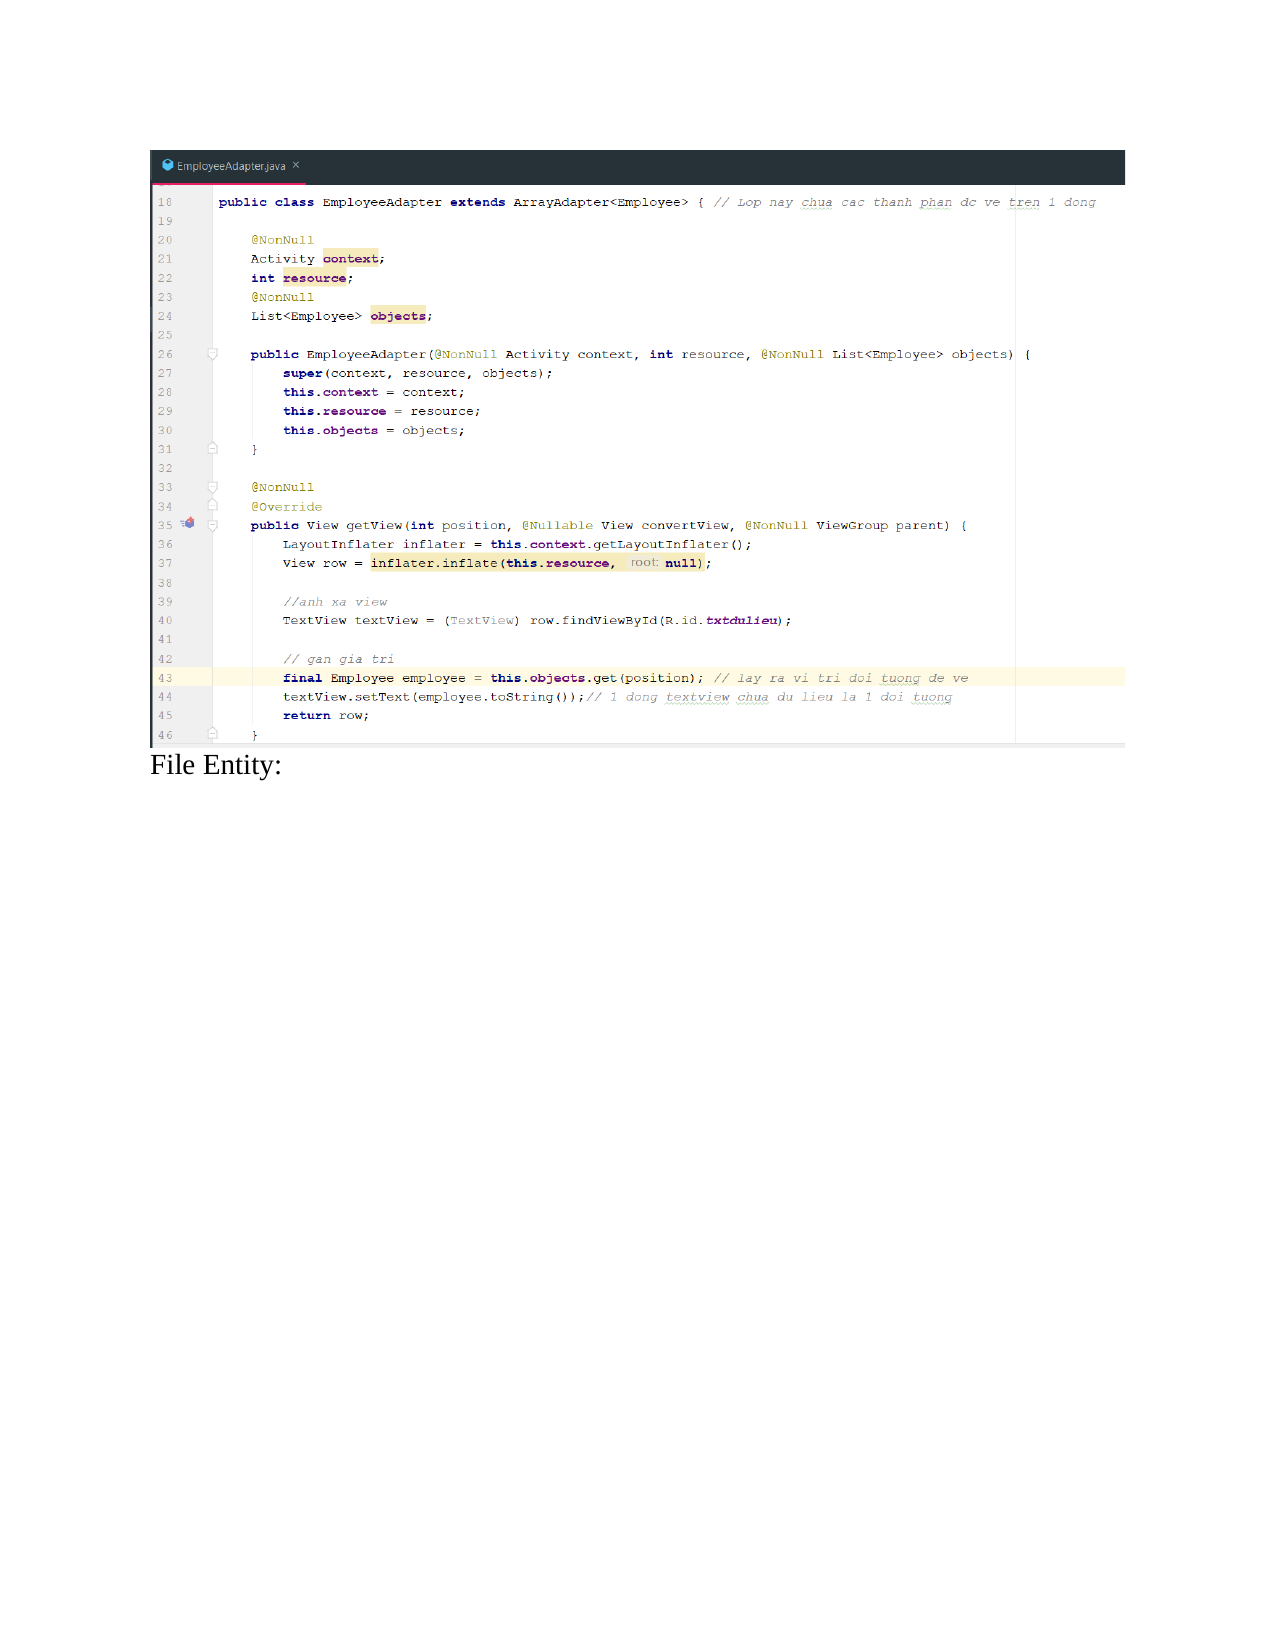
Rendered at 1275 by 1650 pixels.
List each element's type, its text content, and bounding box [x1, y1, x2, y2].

picture [150, 150, 1125, 748]
text File Entity: [150, 748, 1125, 781]
